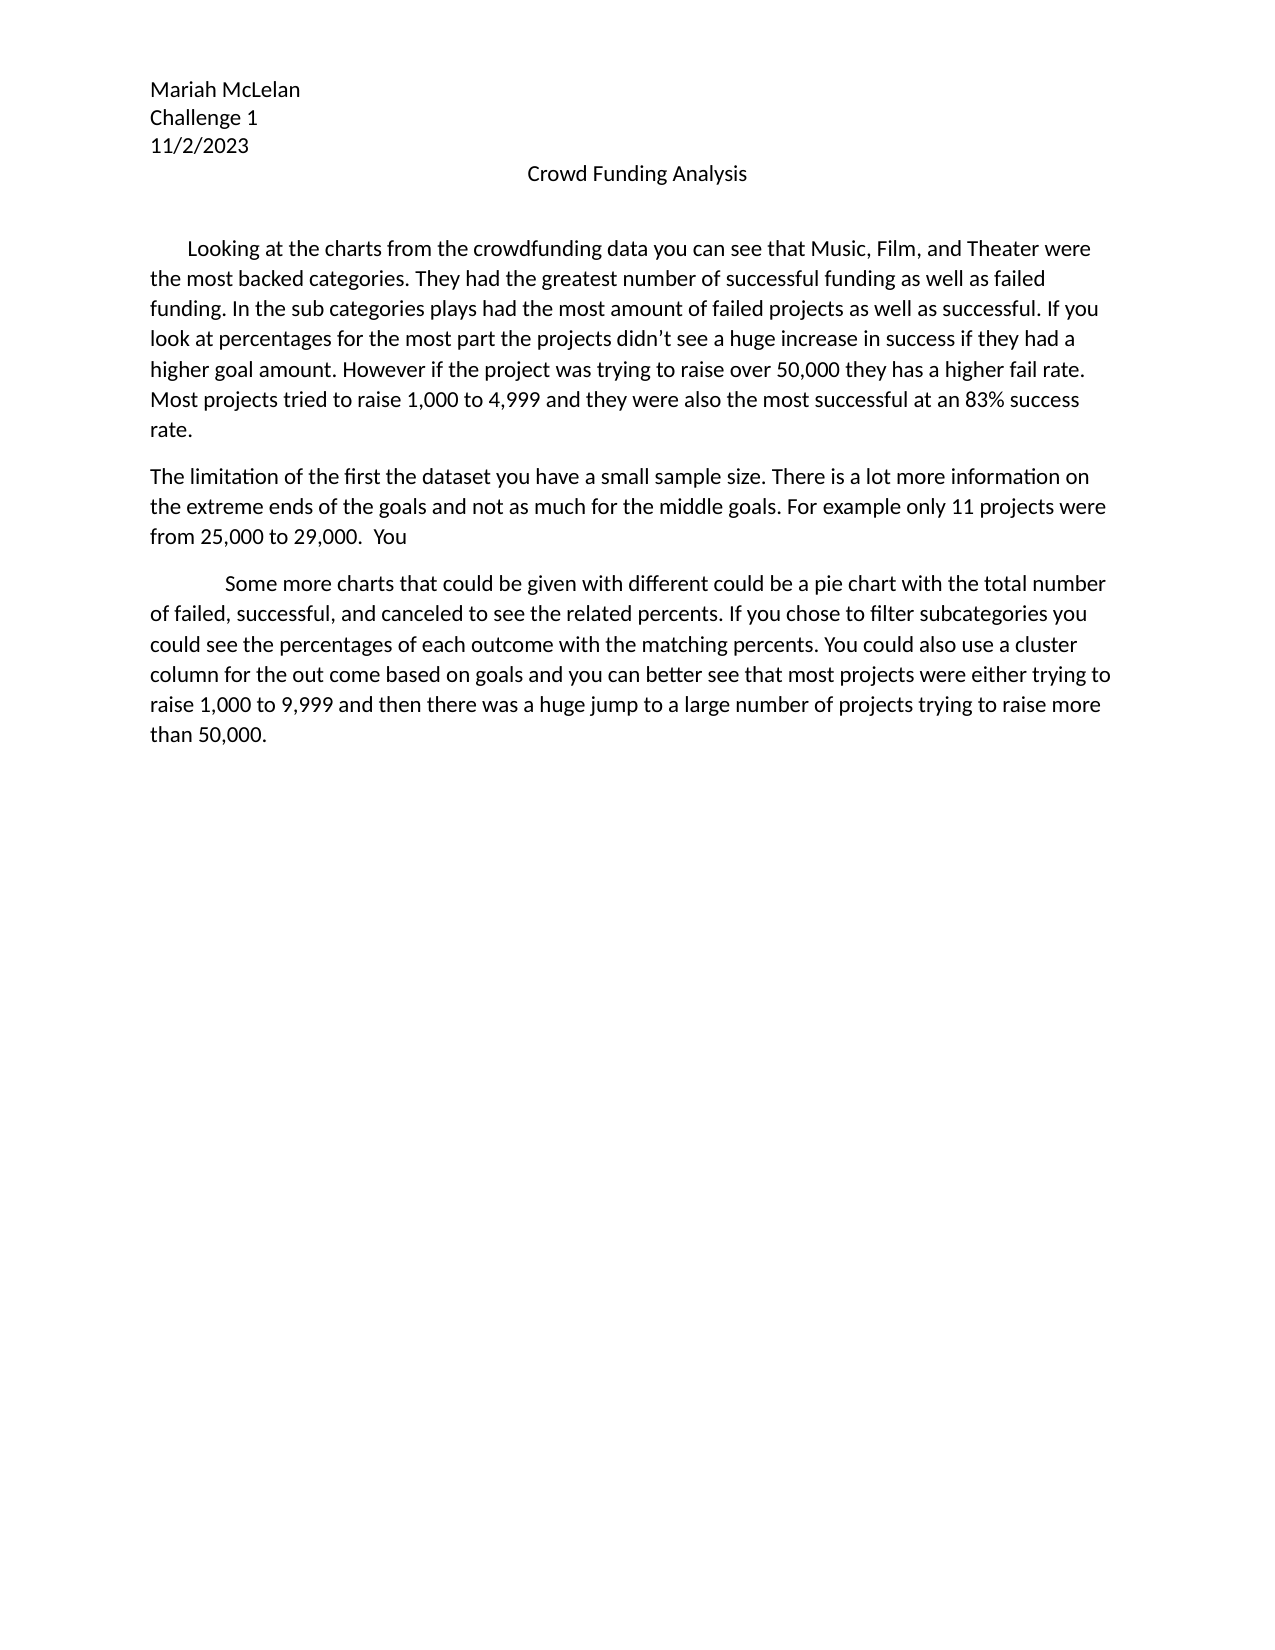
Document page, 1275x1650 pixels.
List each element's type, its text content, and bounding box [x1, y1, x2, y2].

text The limitation of the first the dataset you have a small sample size. There is a lot more information on the extreme ends of the goals and not as much for the middle goals. For example only 11 projects were from 25,000 to 29,000. You [150, 462, 1125, 551]
text Some more charts that could be given with different could be a pie chart with the total number of failed, successful, and canceled to see the related percents. If you chose to filter subcategories you could see the percentages of each outcome with the matching percents. You could also use a cluster column for the out come based on goals and you can better see that most projects were either trying to raise 1,000 to 9,999 and then there was a huge jump to a large number of projects trying to raise more than 50,000. [150, 569, 1125, 748]
text Looking at the charts from the crowdfunding data you can see that Music, Film, and Theater were the most backed categories. They had the greatest number of successful funding as well as failed funding. In the sub categories plays had the most amount of failed projects as well as successful. If you look at percentages for the most part the projects didn’t see a huge increase in success if they had a higher goal amount. However if the project was trying to raise over 50,000 they has a higher fail rate. Most projects tried to raise 1,000 to 4,999 and they were also the most successful at an 83% success rate. [150, 234, 1125, 443]
